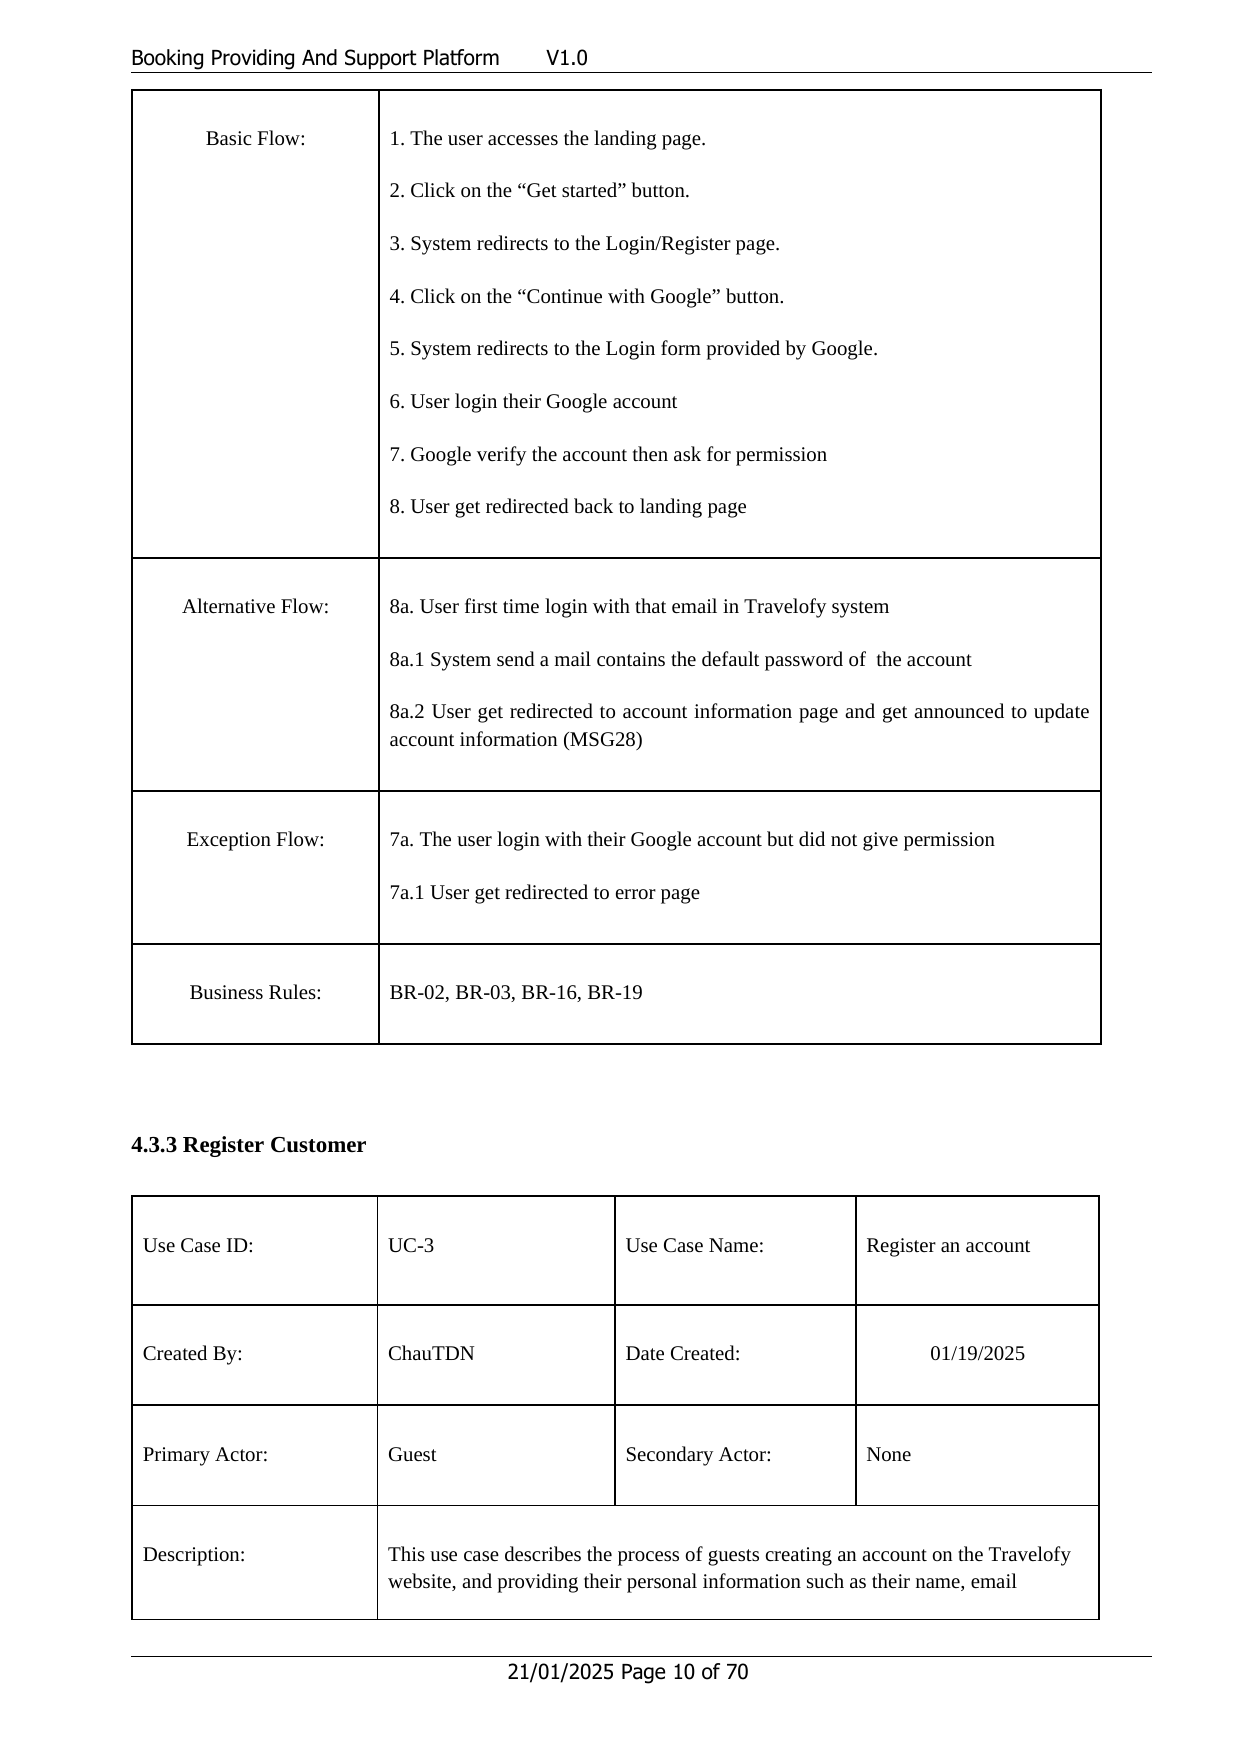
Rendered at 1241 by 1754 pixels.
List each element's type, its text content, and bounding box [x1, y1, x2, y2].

table_header Use Case Name: [616, 1197, 855, 1304]
table_cell 01/19/2025 [857, 1306, 1098, 1404]
table_cell Business Rules: [133, 945, 378, 1043]
table_cell Primary Actor: [133, 1406, 377, 1504]
text 4.3.3 Register Customer [131, 1131, 1152, 1157]
table_cell BR-02, BR-03, BR-16, BR-19 [380, 945, 1100, 1043]
table_cell 8a. User first time login with that email in Travelofy system 8a.1 System send a mail contains the default password of the account 8a.2 User get redirected to account information page and get announced to update account information (MSG28) [380, 559, 1100, 790]
table_header Use Case ID: [133, 1197, 377, 1304]
table_cell Alternative Flow: [133, 559, 378, 790]
table_cell Guest [378, 1406, 614, 1504]
table_cell Created By: [133, 1306, 377, 1404]
table_cell Basic Flow: [133, 91, 378, 557]
table_cell ChauTDN [378, 1306, 614, 1404]
table_cell Date Created: [616, 1306, 855, 1404]
table_cell 7a. The user login with their Google account but did not give permission 7a.1 User get redirected to error page [380, 792, 1100, 943]
table_cell Exception Flow: [133, 792, 378, 943]
table_cell None [857, 1406, 1098, 1504]
table_header Register an account [857, 1197, 1098, 1304]
table_header UC-3 [378, 1197, 614, 1304]
table_cell 1. The user accesses the landing page. 2. Click on the “Get started” button. 3. System redirects to the Login/Register page. 4. Click on the “Continue with Google” button. 5. System redirects to the Login form provided by Google. 6. User login their Google account 7. Google verify the account then ask for permission 8. User get redirected back to landing page [380, 91, 1100, 557]
table_cell Secondary Actor: [616, 1406, 855, 1504]
table_cell Description: [133, 1506, 377, 1618]
